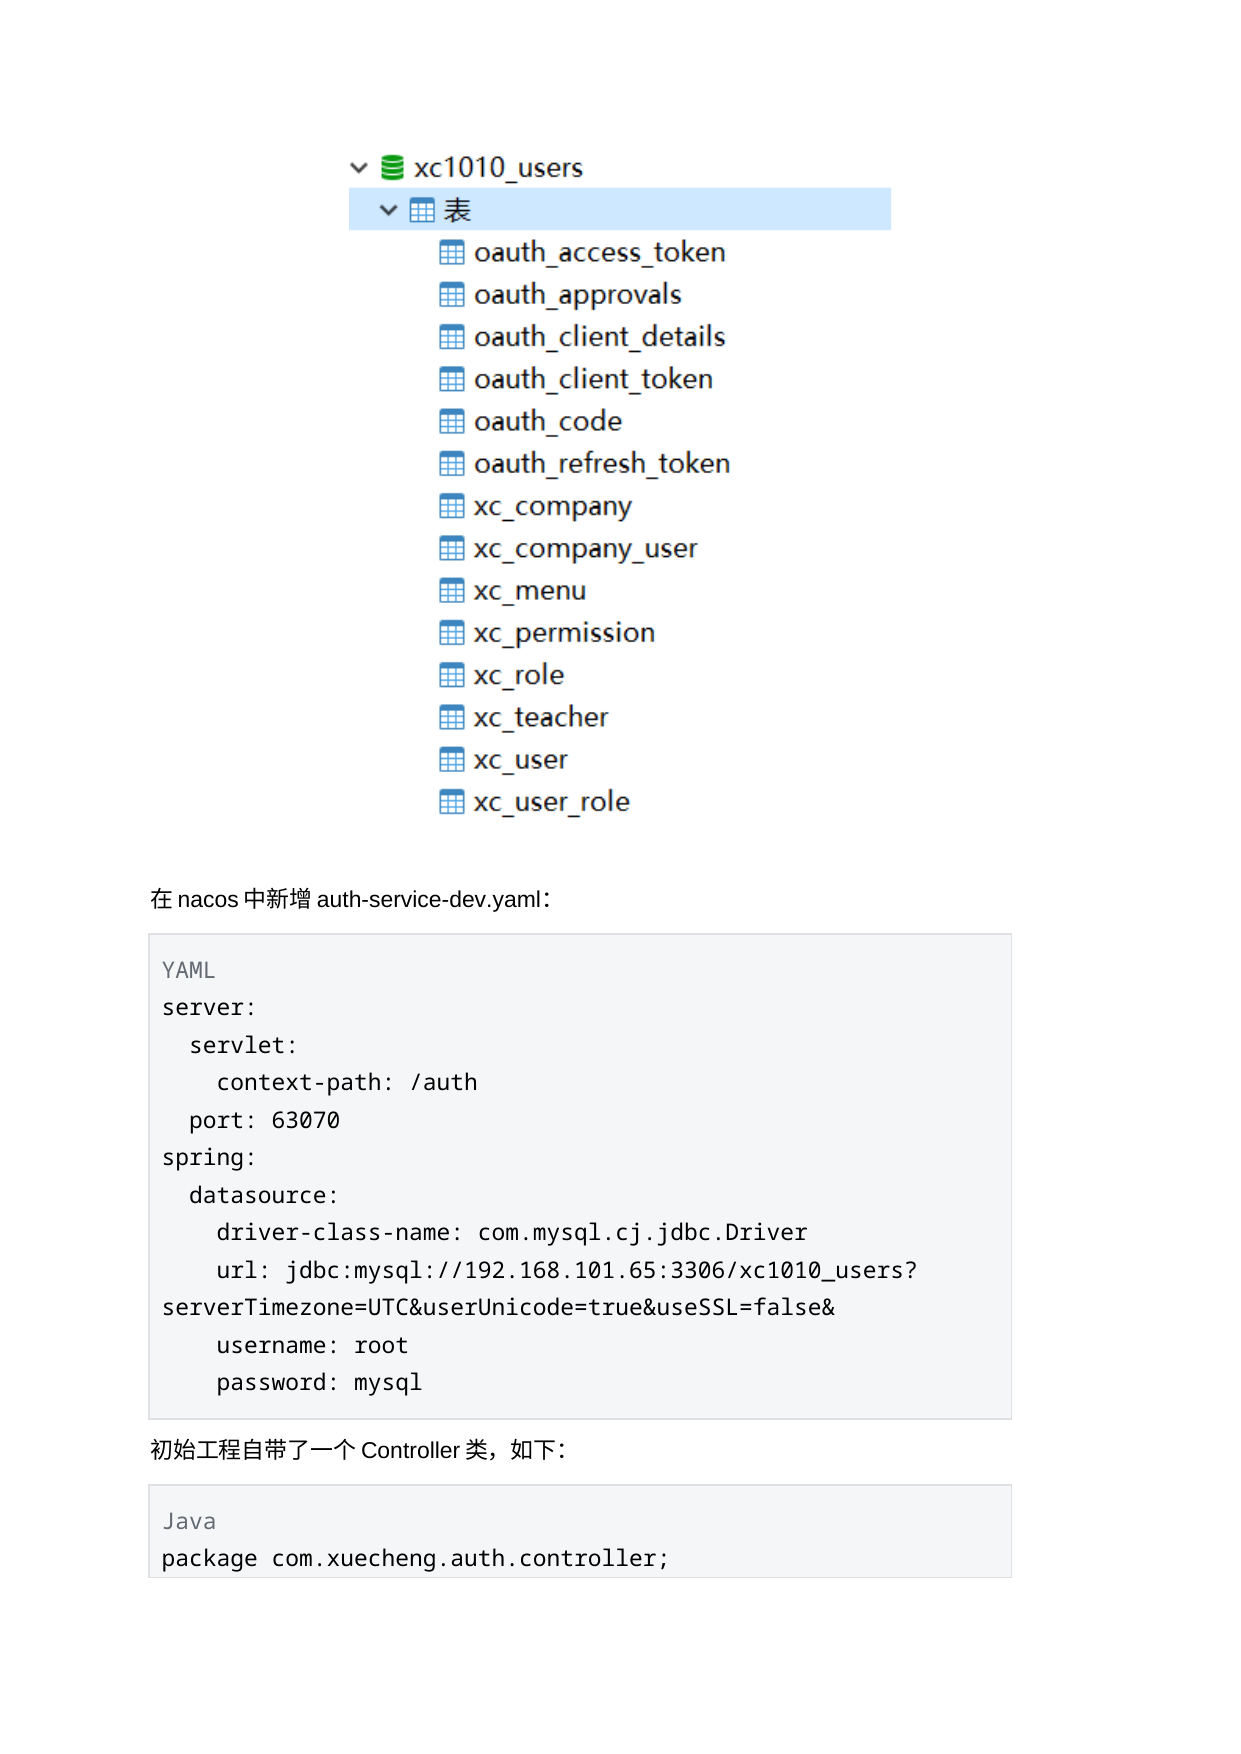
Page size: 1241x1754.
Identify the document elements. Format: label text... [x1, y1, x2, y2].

text 初始工程自带了一个Controller类，如下： [150, 1432, 1090, 1465]
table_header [150, 1486, 1011, 1577]
table_header YAML server: servlet: context-path: /auth port: 63070 spring: datasource: driver-class-name: com.mysql.cj.jdbc.Driver url: jdbc:mysql://192.168.101.65:3306/xc1010_users?serverTimezone=UTC&userUnicode=true&useSSL=false& username: root password: mysql [150, 935, 1011, 1418]
picture [349, 150, 892, 819]
text 在nacos中新增auth-service-dev.yaml： [150, 881, 1090, 914]
